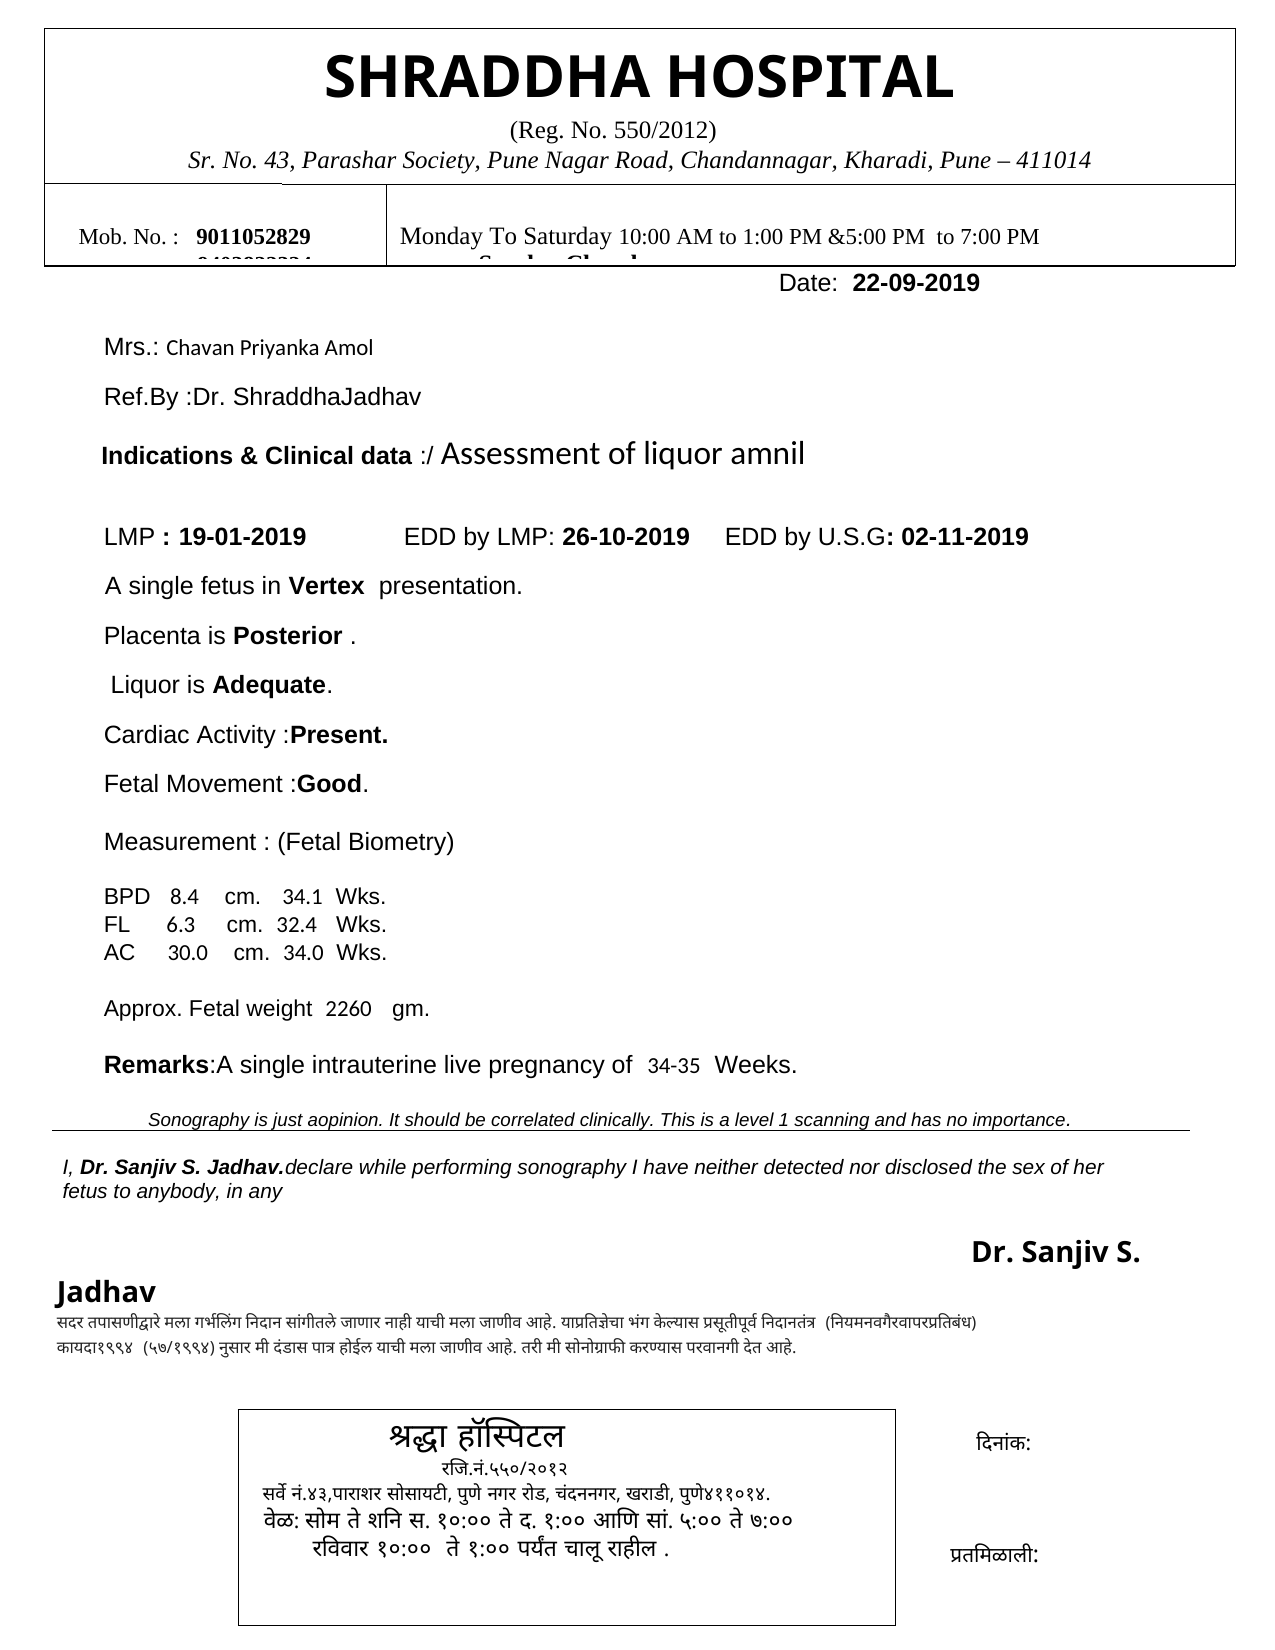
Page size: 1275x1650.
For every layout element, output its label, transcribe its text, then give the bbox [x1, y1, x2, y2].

text दिनांक: [896, 1428, 1228, 1456]
text Date: [703, 268, 1228, 297]
text LMP : EDD by LMP: EDD by U.S.G: [28, 521, 1228, 550]
text Liquor is . [10, 670, 1228, 699]
text Dr. Sanjiv S. Jadhav [57, 1231, 1228, 1311]
text Sonography is just aopinion. It should be correlated clinically. This is a level 1 scanning and has no importance. [28, 1107, 1228, 1131]
text I, Dr. Sanjiv S. Jadhav.declare while performing sonography I have neither detected nor disclosed the sex of her [57, 1155, 1228, 1179]
text Ref.By :Dr. ShraddhaJadhav [10, 382, 1228, 411]
text BPD cm. Wks. [10, 882, 1228, 910]
text सदर तपासणीद्वारे मला गर्भलिंग निदान सांगीतले जाणार नाही याची मला जाणीव आहे. याप्रतिज्ञेचा भंग केल्यास प्रसूतीपूर्व निदानतंत्र (नियमनवगैरवापरप्रतिबंध) [57, 1311, 1228, 1335]
text A single fetus in presentation. [28, 571, 1228, 600]
text FL cm. Wks. [28, 910, 1228, 938]
text Indications & Clinical data :/ Assessment of liquor amnil [0, 432, 1228, 473]
text कायदा१९९४ (५७/१९९४) नुसार मी दंडास पात्र होईल याची मला जाणीव आहे. तरी मी सोनोग्राफी करण्यास परवानगी देत आहे. [57, 1335, 1228, 1399]
text AC cm. Wks. [28, 938, 1228, 966]
text प्रतमिळाली: [896, 1537, 1228, 1569]
text Placenta is . [10, 621, 1228, 649]
text Remarks:A single intrauterine live pregnancy of Weeks. [28, 1050, 1228, 1079]
text Approx. Fetal weight gm. [28, 994, 1228, 1022]
text Measurement : (Fetal Biometry) [10, 827, 1228, 856]
text Mrs.: [10, 332, 1228, 361]
text Fetal Movement :. [10, 769, 1228, 798]
text fetus to anybody, in any [57, 1179, 1228, 1203]
text Cardiac Activity :. [10, 720, 1228, 748]
